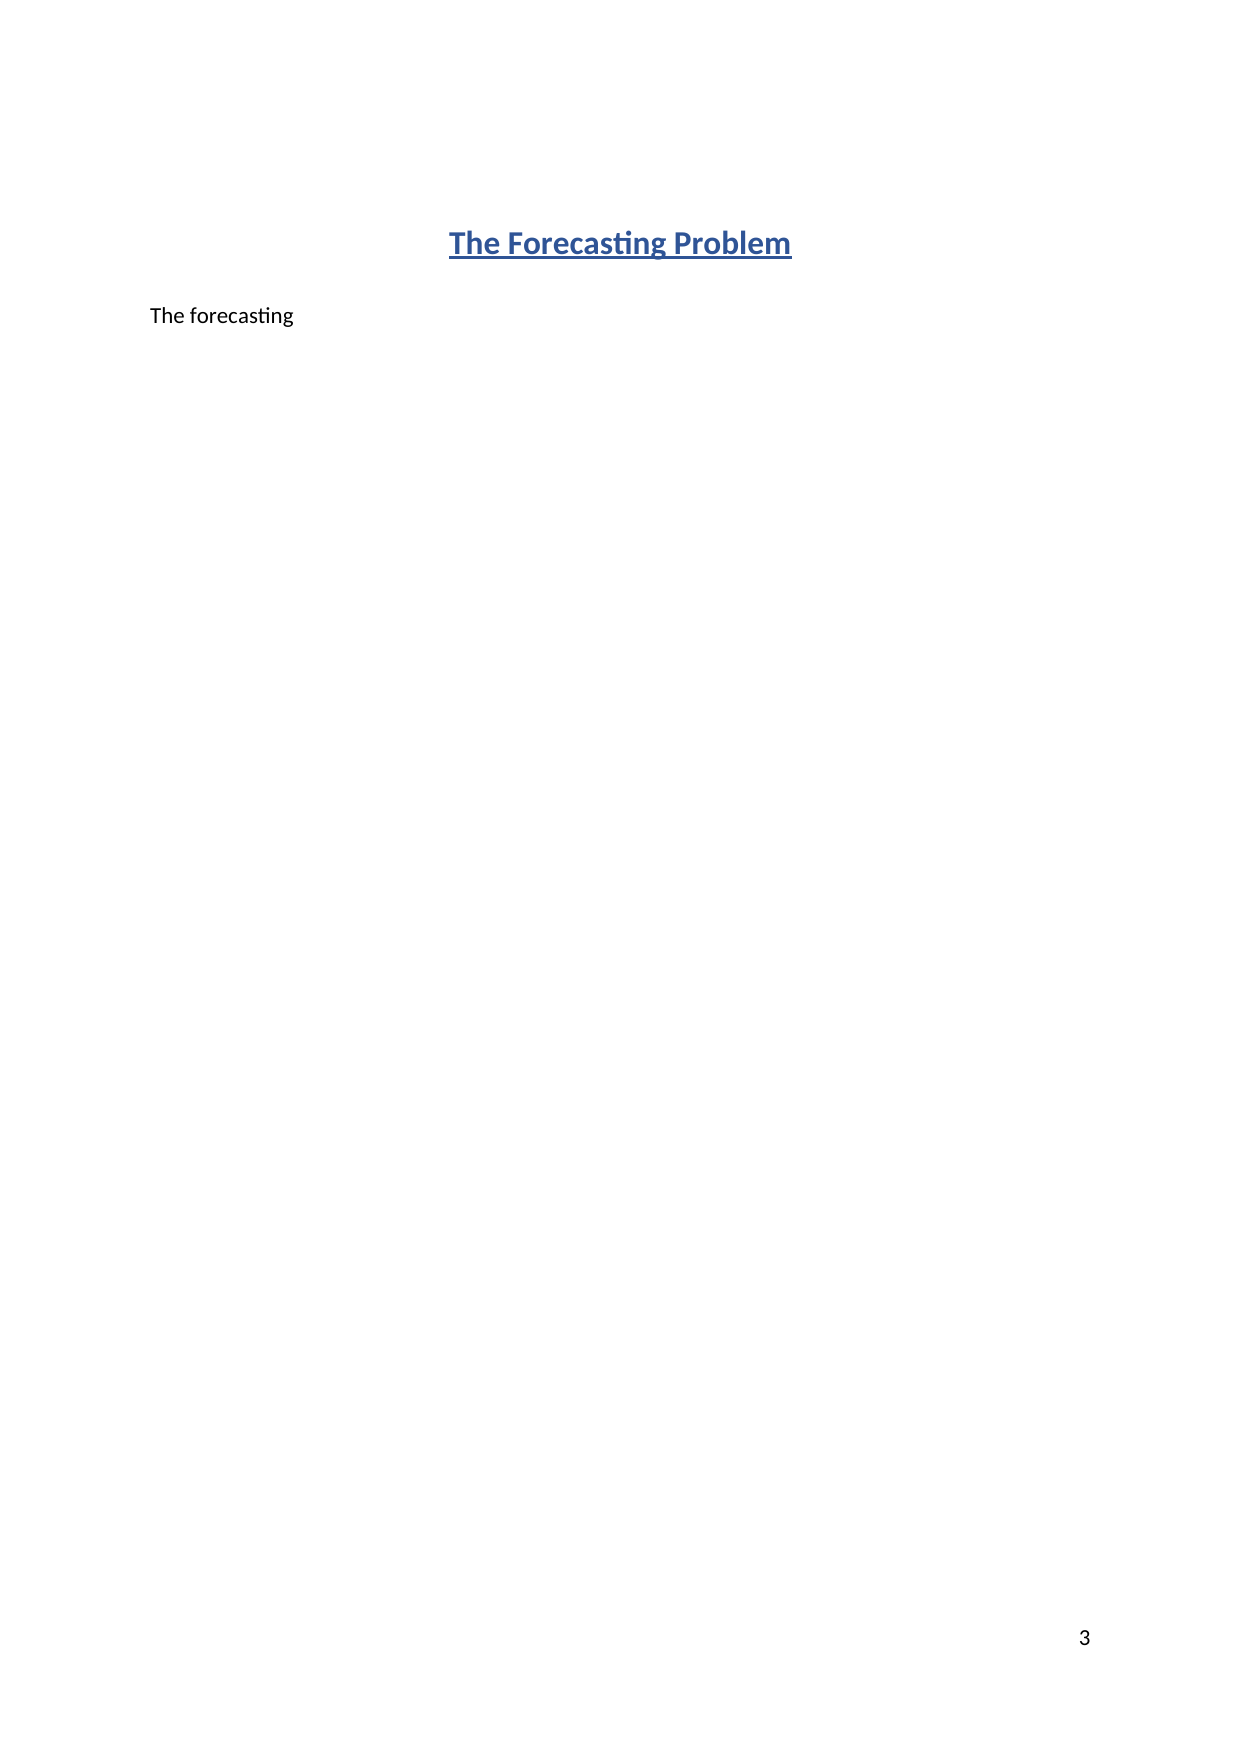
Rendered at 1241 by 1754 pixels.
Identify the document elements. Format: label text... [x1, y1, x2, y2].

text The forecasting [150, 301, 1090, 329]
subtitle The Forecasting Problem [150, 222, 1090, 262]
